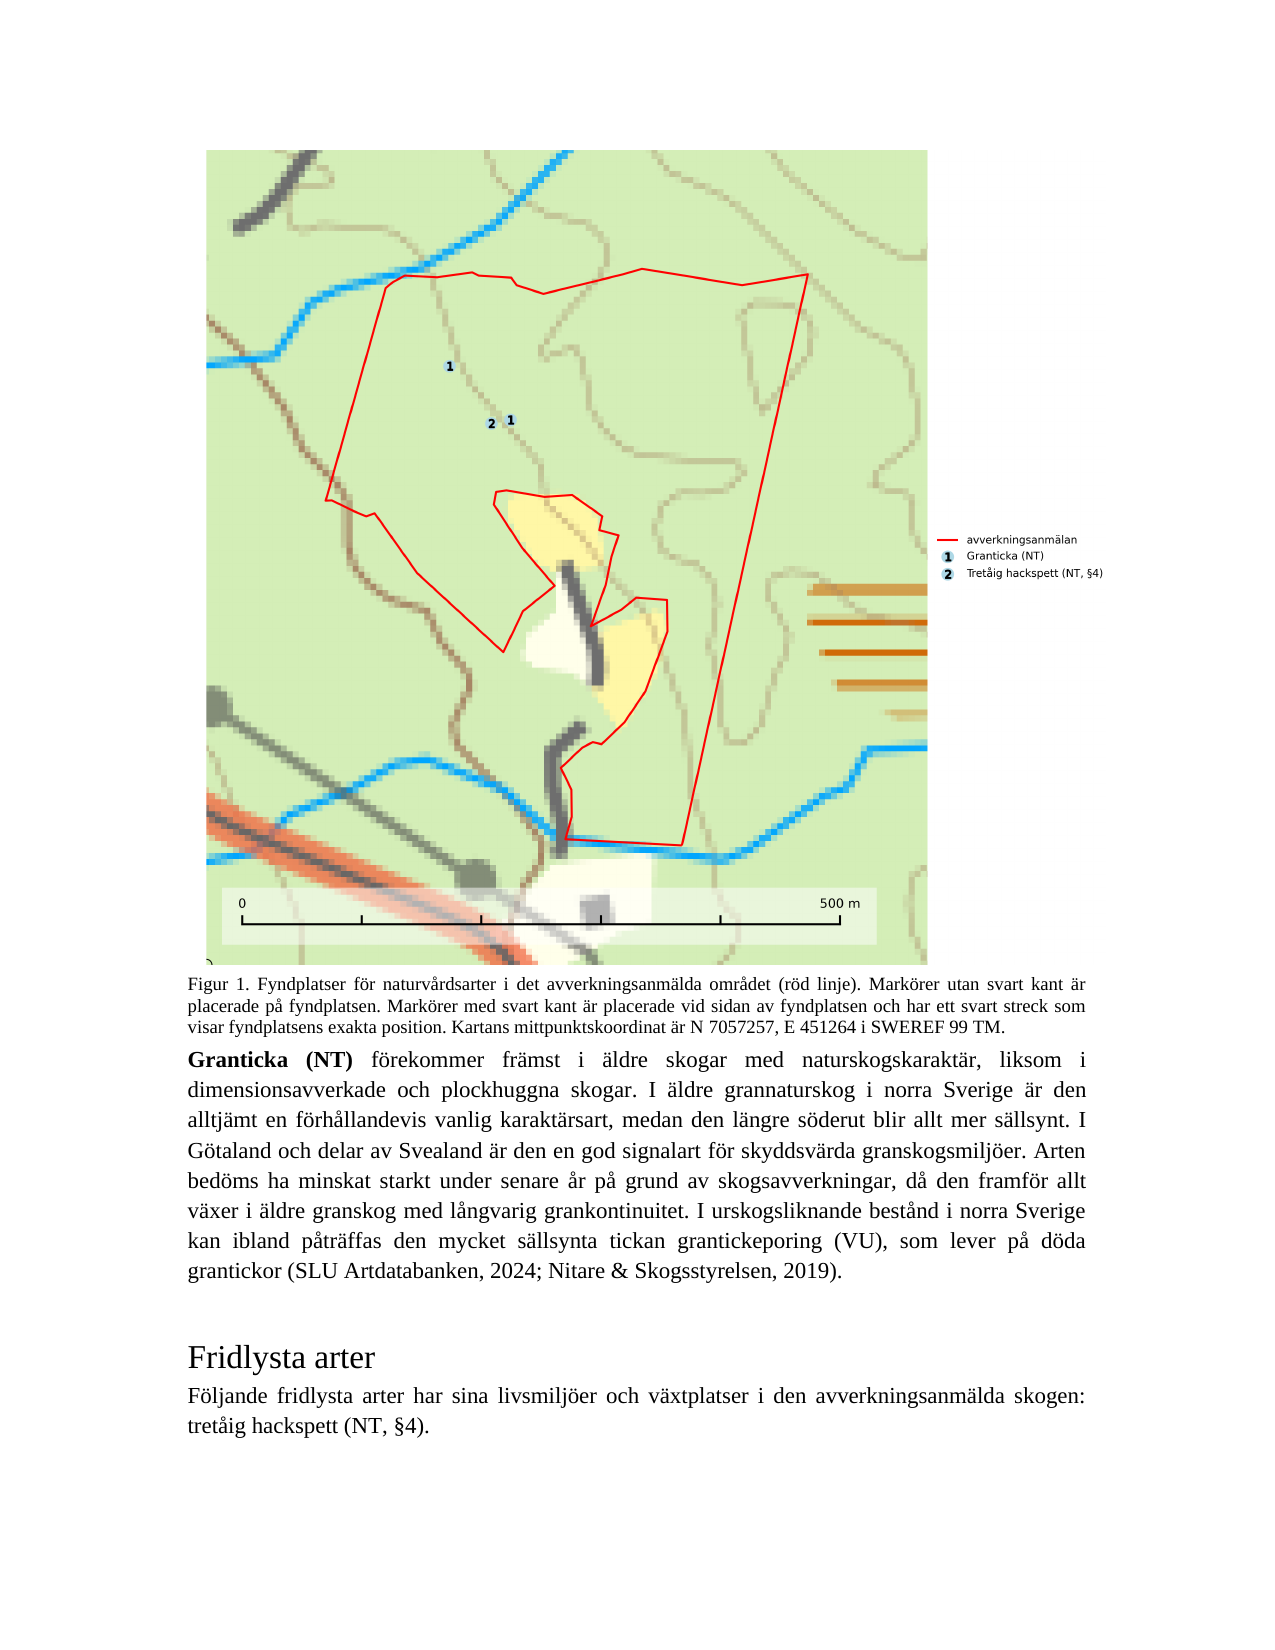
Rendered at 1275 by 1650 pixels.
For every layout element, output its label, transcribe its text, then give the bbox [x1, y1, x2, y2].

subtitle Fridlysta arter [187, 1338, 1087, 1376]
picture [206, 150, 1107, 965]
text Följande fridlysta arter har sina livsmiljöer och växtplatser i den avverkningsanmälda skogen: tretåig hackspett (NT, §4). [187, 1382, 1087, 1438]
text Granticka (NT) förekommer främst i äldre skogar med naturskogskaraktär, liksom i dimensionsavverkade och plockhuggna skogar. I äldre grannaturskog i norra Sverige är den alltjämt en förhållandevis vanlig karaktärsart, medan den längre söderut blir allt mer sällsynt. I Götaland och delar av Svealand är den en god signalart för skyddsvärda granskogsmiljöer. Arten bedöms ha minskat starkt under senare år på grund av skogsavverkningar, då den framför allt växer i äldre granskog med långvarig grankontinuitet. I urskogsliknande bestånd i norra Sverige kan ibland påträffas den mycket sällsynta tickan grantickeporing (VU), som lever på döda grantickor (SLU Artdatabanken, 2024; Nitare & Skogsstyrelsen, 2019). [187, 1046, 1087, 1284]
text Figur 1. Fyndplatser för naturvårdsarter i det avverkningsanmälda området (röd linje). Markörer utan svart kant är placerade på fyndplatsen. Markörer med svart kant är placerade vid sidan av fyndplatsen och har ett svart streck som visar fyndplatsens exakta position. Kartans mittpunktskoordinat är N 7057257, E 451264 i SWEREF 99 TM. [187, 973, 1087, 1038]
